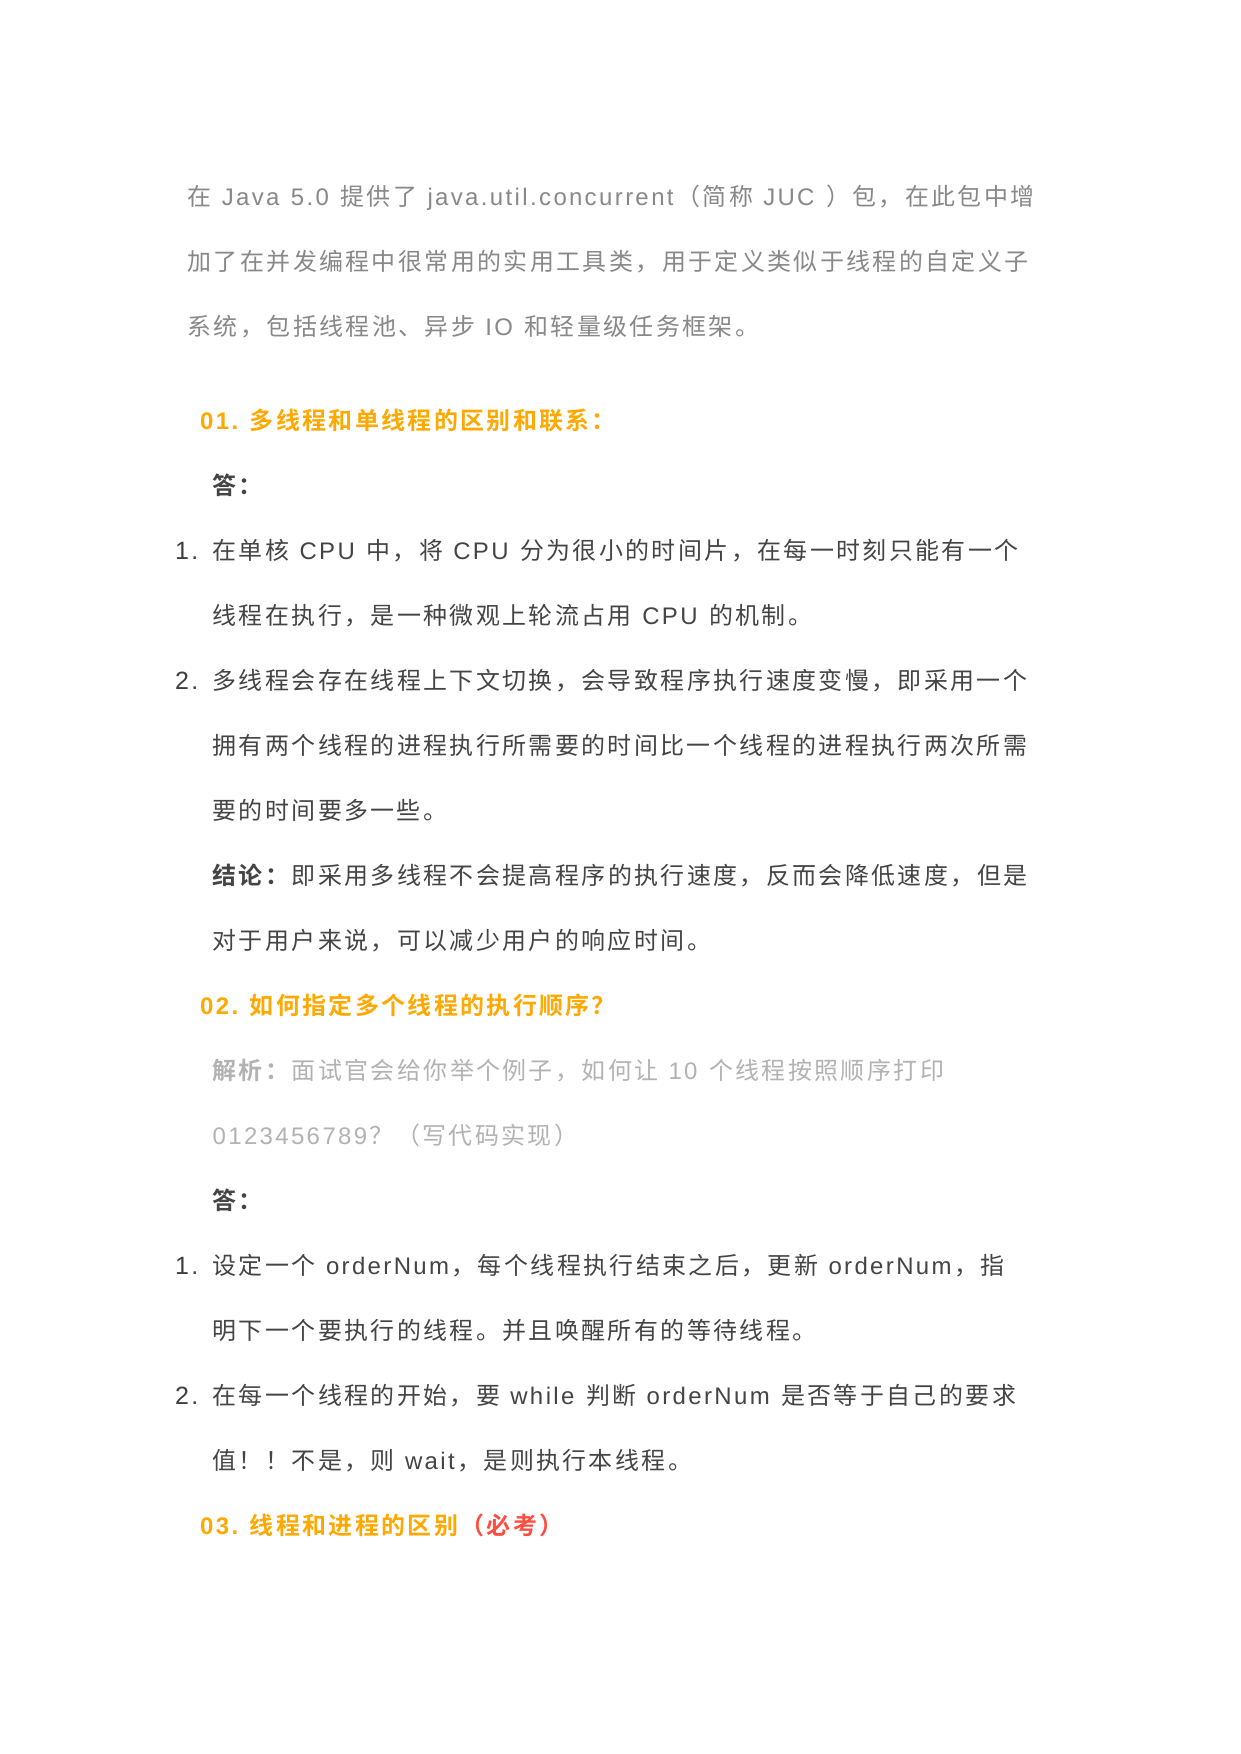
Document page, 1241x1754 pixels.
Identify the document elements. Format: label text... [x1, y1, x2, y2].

list 设定一个 orderNum，每个线程执行结束之后，更新 orderNum，指明下一个要执行的线程。并且唤醒所有的等待线程。 [175, 1231, 1028, 1361]
text 02. 如何指定多个线程的执行顺序？ [200, 971, 1040, 1036]
list 在单核 CPU 中，将 CPU 分为很小的时间片，在每一时刻只能有一个线程在执行，是一种微观上轮流占用 CPU 的机制。 [175, 516, 1028, 646]
text 解析：面试官会给你举个例子，如何让 10 个线程按照顺序打印 0123456789？（写代码实现） [212, 1036, 1028, 1166]
text 结论：即采用多线程不会提高程序的执行速度，反而会降低速度，但是对于用户来说，可以减少用户的响应时间。 [212, 841, 1028, 971]
list 多线程会存在线程上下文切换，会导致程序执行速度变慢，即采用一个拥有两个线程的进程执行所需要的时间比一个线程的进程执行两次所需要的时间要多一些。 [175, 646, 1028, 841]
text 答： [212, 451, 1028, 516]
text 答： [212, 1166, 1028, 1231]
text 01. 多线程和单线程的区别和联系： [200, 386, 1040, 451]
text 03. 线程和进程的区别（必考） [200, 1491, 1040, 1556]
list 在每一个线程的开始，要 while 判断 orderNum 是否等于自己的要求值！！不是，则 wait，是则执行本线程。 [175, 1361, 1028, 1491]
text 在 Java 5.0 提供了 java.util.concurrent（简称 JUC ）包，在此包中增加了在并发编程中很常用的实用工具类，用于定义类似于线程的自定义子系统，包括线程池、异步 IO 和轻量级任务框架。 [187, 162, 1053, 357]
